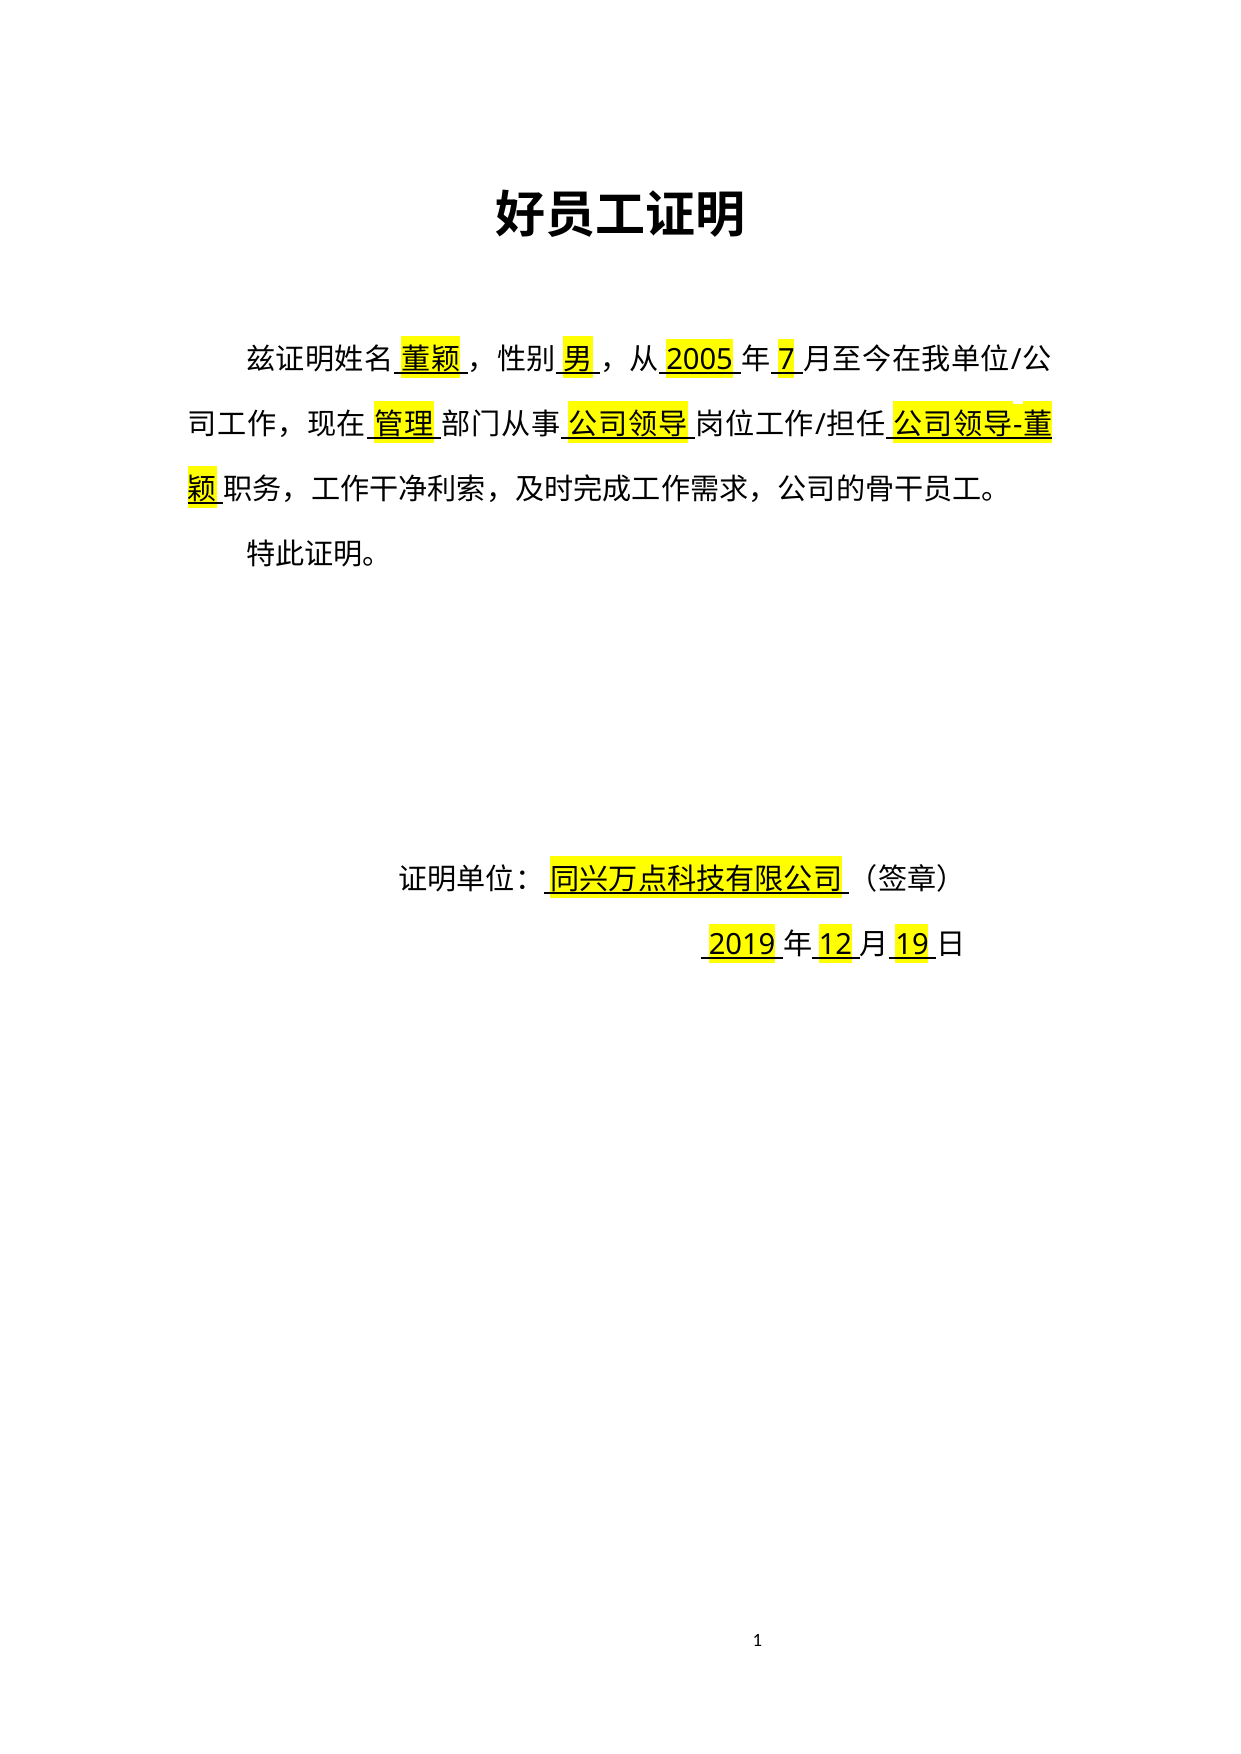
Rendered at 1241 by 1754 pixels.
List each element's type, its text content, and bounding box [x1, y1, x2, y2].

text 兹证明姓名 董颖 ，性别 男 ，从 2005 年 7 月至今在我单位/公司工作，现在 管理 部门从事 公司领导 岗位工作/担任 公司领导-董颖 职务，工作干净利索，及时完成工作需求，公司的骨干员工。 [187, 324, 1053, 519]
text 特此证明。 [187, 519, 1053, 584]
text 证明单位： 同兴万点科技有限公司 （签章） [187, 844, 965, 909]
text 2019 年 12 月 19 日 [187, 909, 965, 974]
text 好员工证明 [187, 162, 1053, 259]
